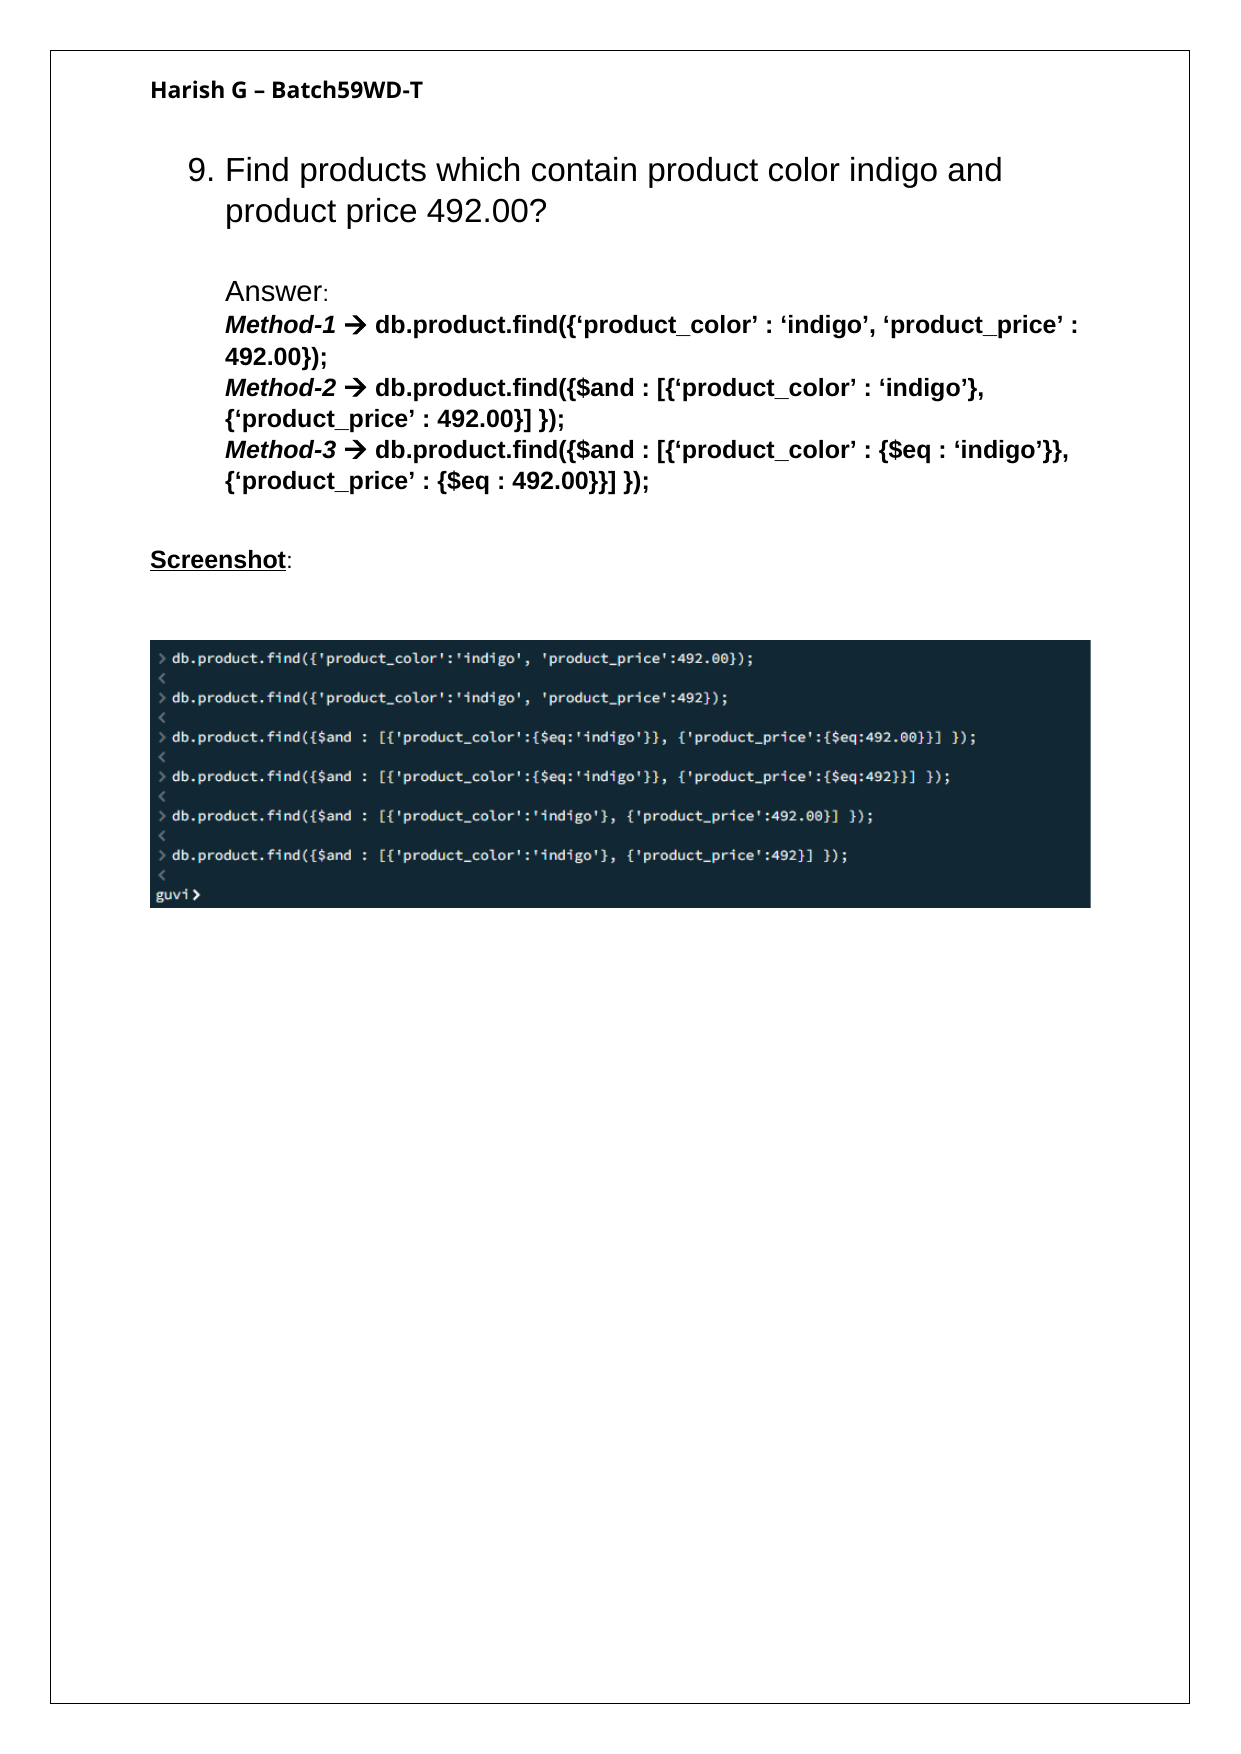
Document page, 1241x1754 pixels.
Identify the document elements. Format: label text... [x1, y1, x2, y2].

list Find products which contain product color indigo and product price 492.00? [187, 150, 1090, 230]
picture [150, 640, 1091, 908]
list Method-2 db.product.find({$and : [{‘product_color’ : ‘indigo’}, {‘product_price’ : 492.00}] }); [225, 373, 1090, 433]
list Answer: [225, 274, 1090, 308]
text Screenshot: [150, 545, 1090, 573]
list Method-1 db.product.find({‘product_color’ : ‘indigo’, ‘product_price’ : 492.00}); [225, 311, 1090, 370]
list Method-3 db.product.find({$and : [{‘product_color’ : {$eq : ‘indigo’}}, {‘product_price’ : {$eq : 492.00}}] }); [225, 435, 1090, 495]
